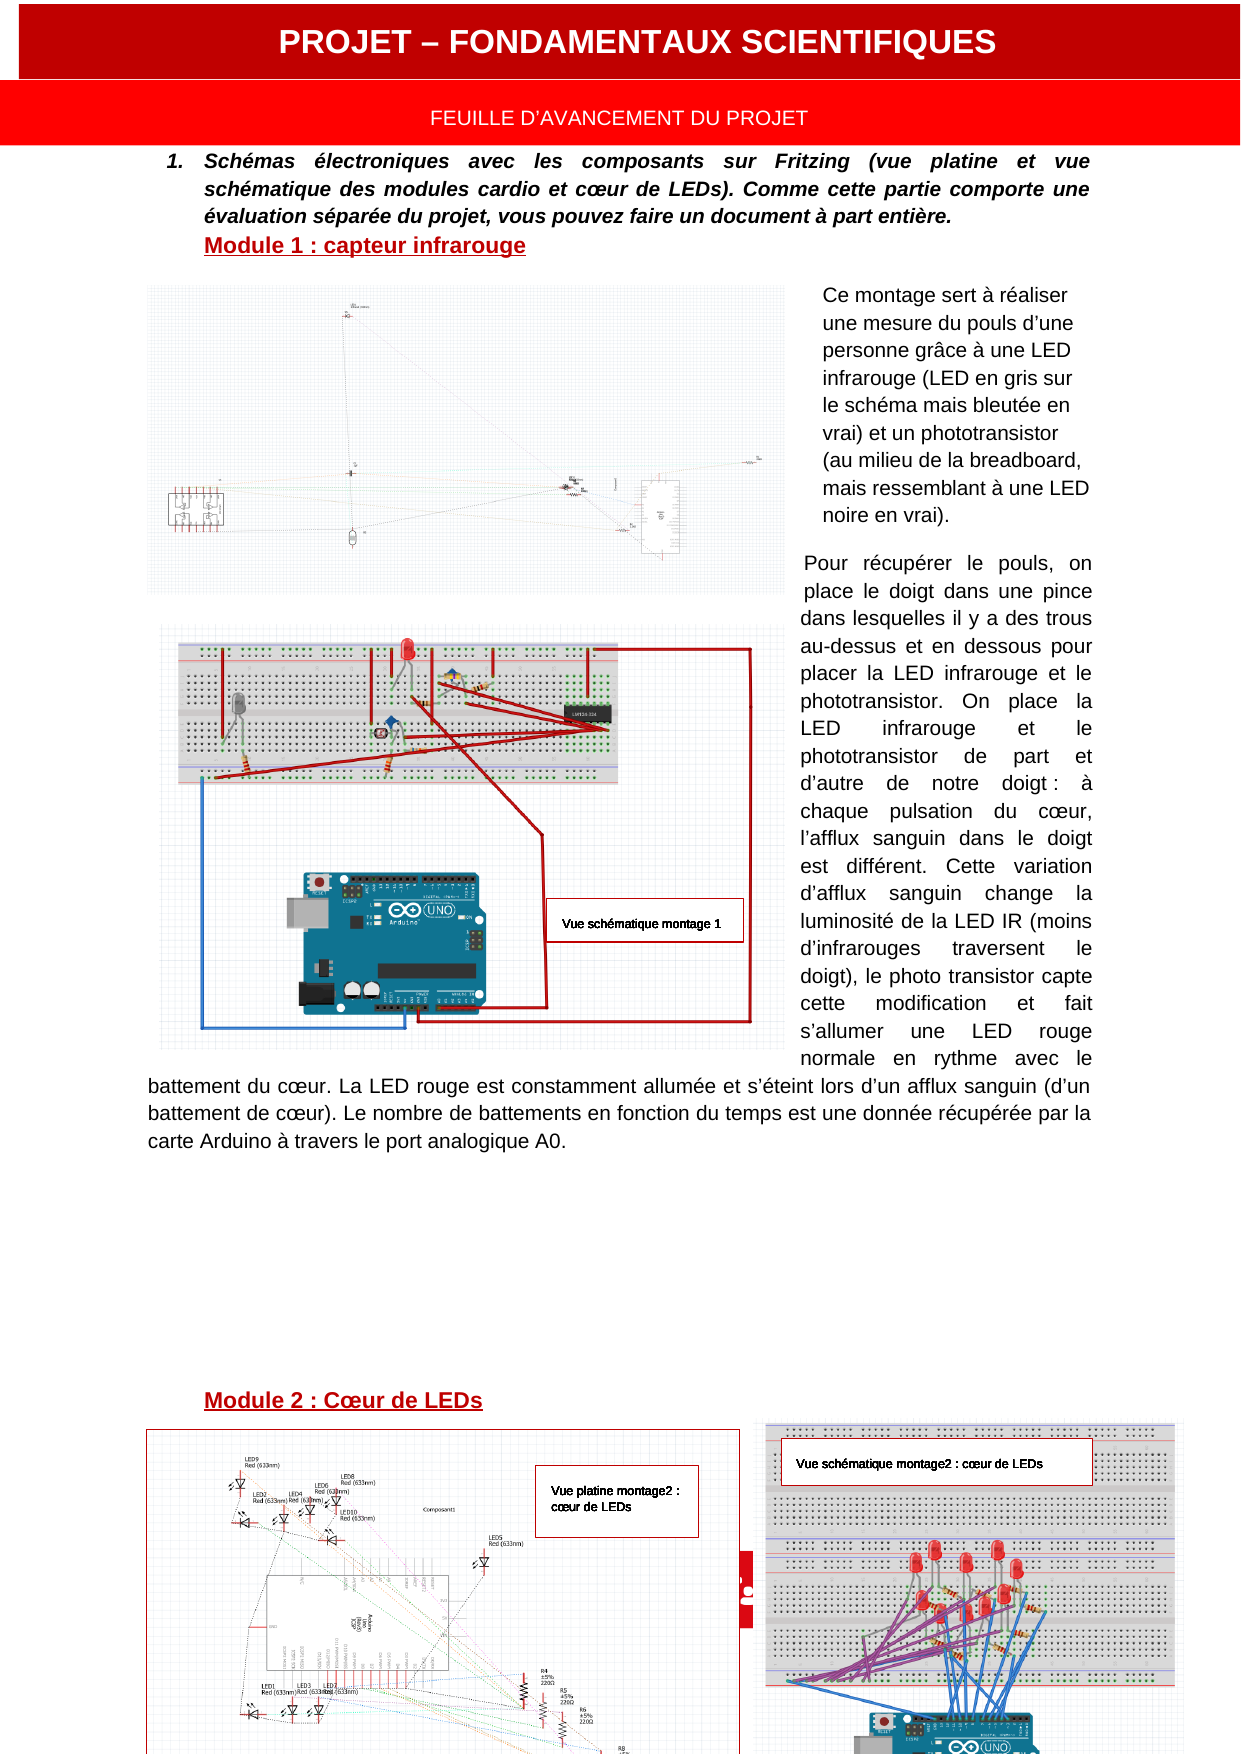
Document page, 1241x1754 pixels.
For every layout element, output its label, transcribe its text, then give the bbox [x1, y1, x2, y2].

picture [147, 1430, 739, 1754]
list Schémas électroniques avec les composants sur Fritzing (vue platine et vue schématique des modules cardio et cœur de LEDs). Comme cette partie comporte une évaluation séparée du projet, vous pouvez faire un document à part entière. [166, 146, 1093, 228]
picture [147, 285, 785, 595]
text Ce montage sert à réaliser une mesure du pouls d’une personne grâce à une LED infrarouge (LED en gris sur le schéma mais bleutée en vrai) et un phototransistor (au milieu de la breadboard, mais ressemblant à une LED noire en vrai). [166, 283, 1093, 527]
picture [159, 624, 785, 1050]
list Module 2 : Cœur de LEDs [204, 1387, 1093, 1413]
list Module 1 : capteur infrarouge [204, 232, 1093, 258]
picture [740, 1418, 1184, 1754]
